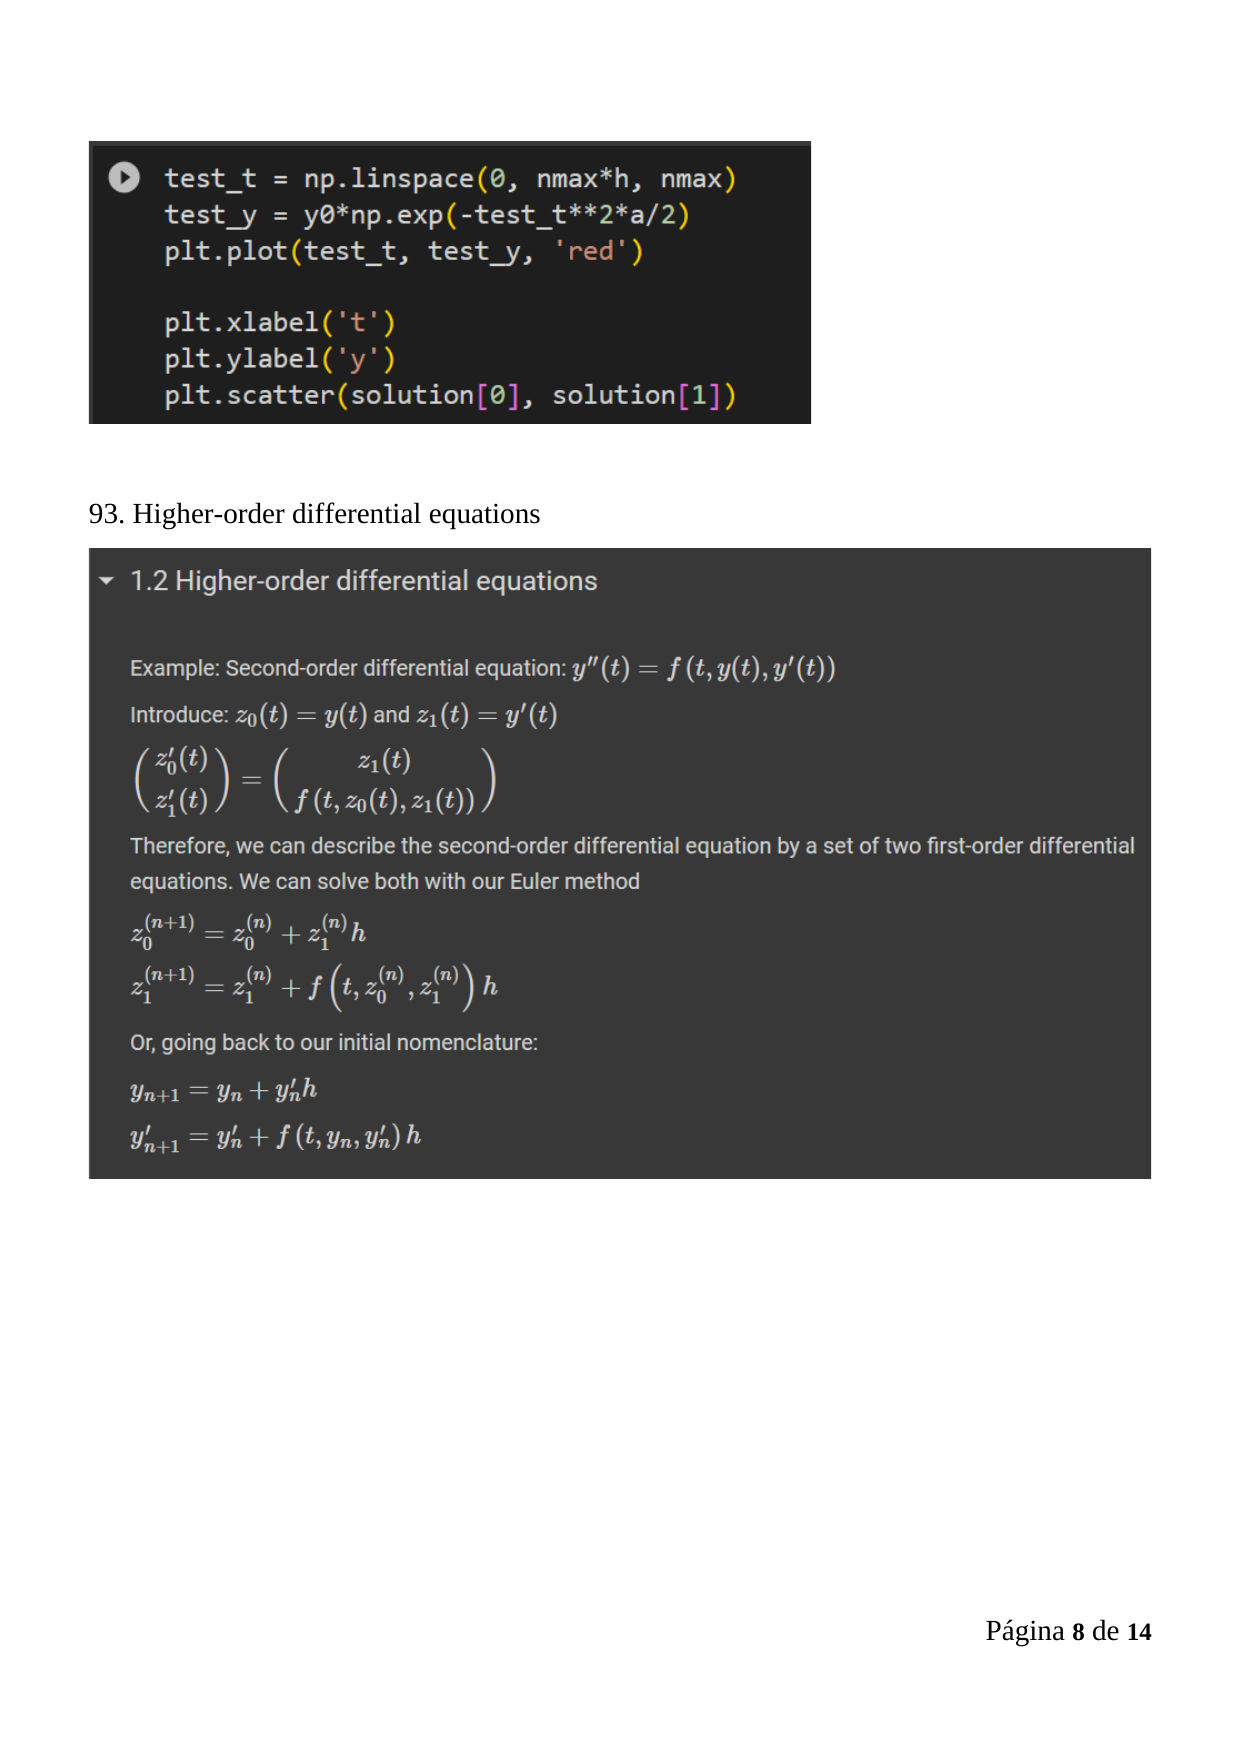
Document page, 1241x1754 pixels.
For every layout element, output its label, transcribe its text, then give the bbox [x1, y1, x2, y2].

text 93. Higher-order differential equations [89, 496, 1152, 529]
picture [88, 141, 812, 424]
picture [88, 548, 1152, 1179]
